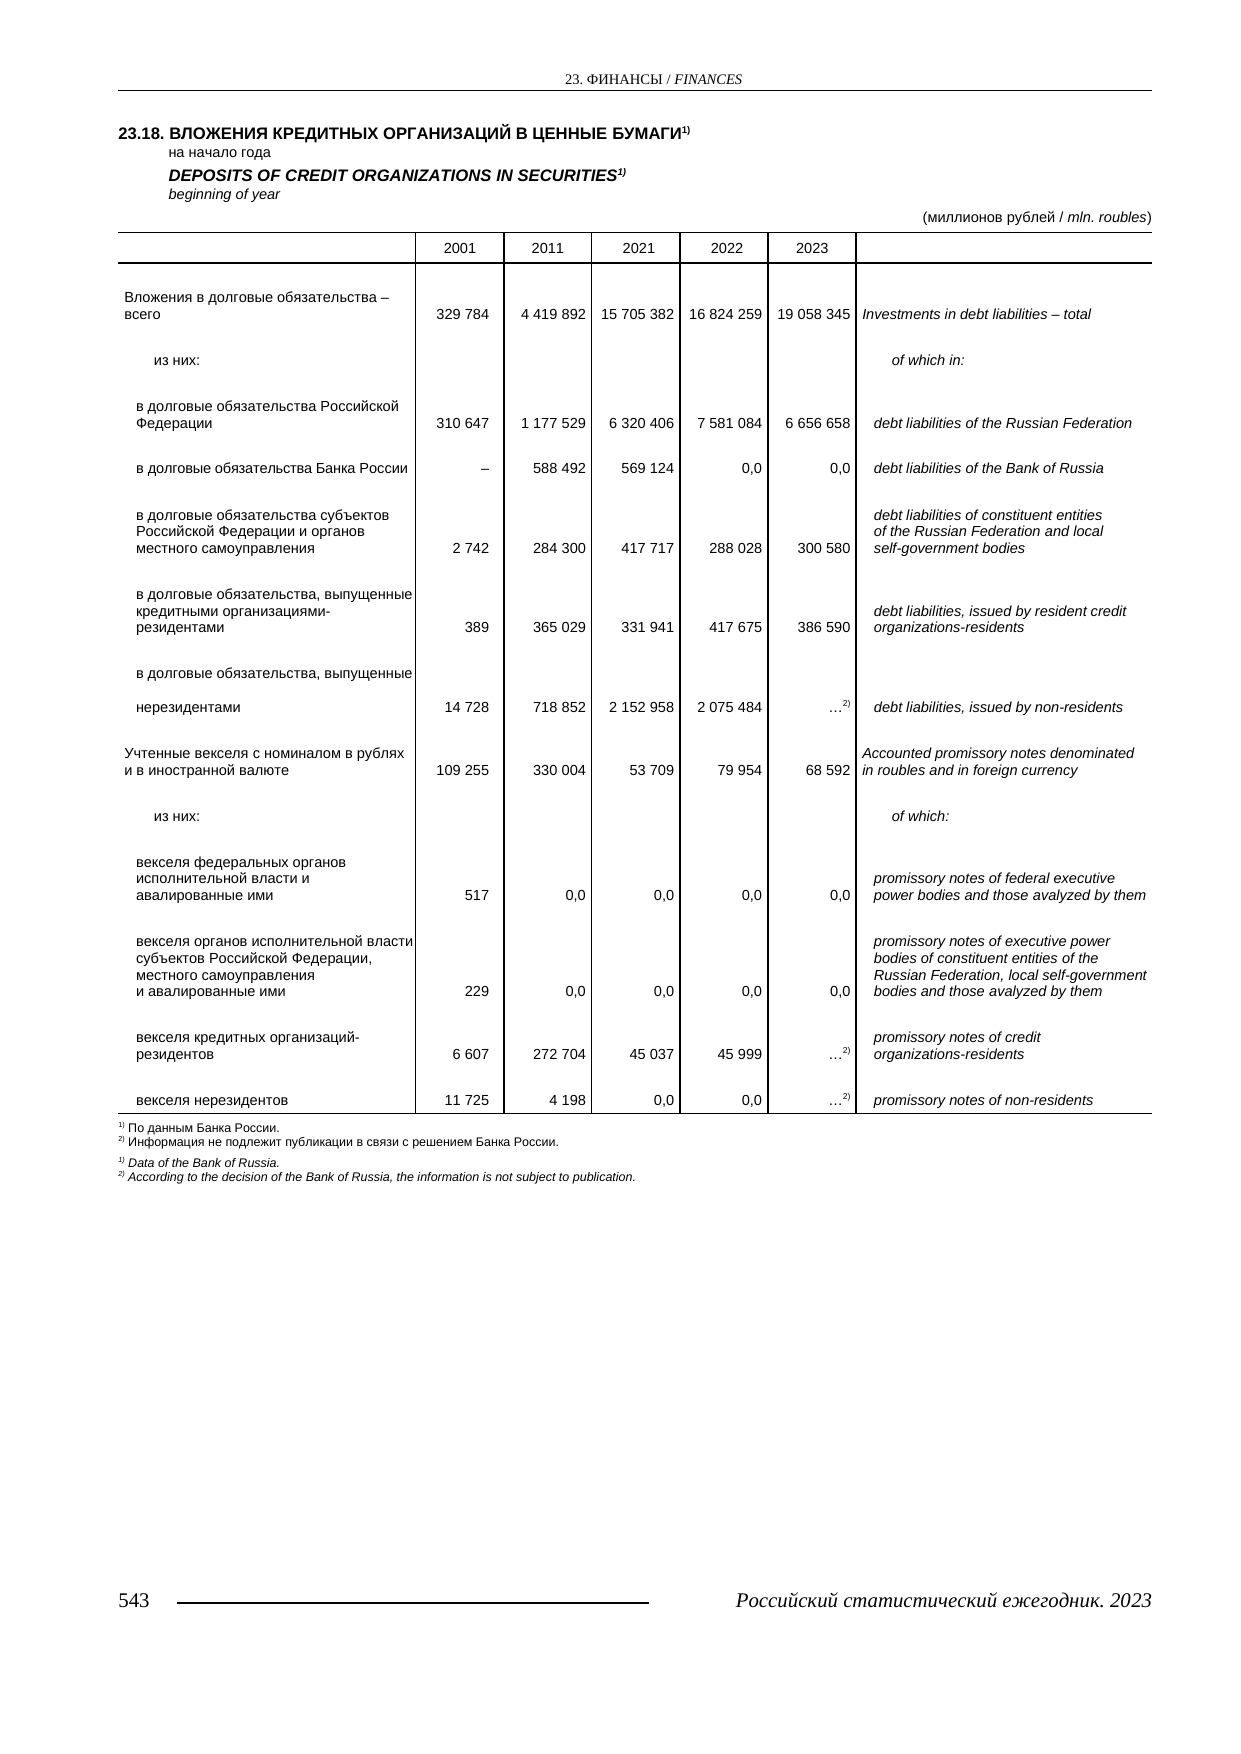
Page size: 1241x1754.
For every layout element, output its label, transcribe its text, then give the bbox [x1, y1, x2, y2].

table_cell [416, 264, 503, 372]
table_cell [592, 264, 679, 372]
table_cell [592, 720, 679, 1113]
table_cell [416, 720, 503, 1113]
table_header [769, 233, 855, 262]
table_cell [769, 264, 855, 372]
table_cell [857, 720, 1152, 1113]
text 23.18. ВЛОЖЕНИЯ КРЕДИТНЫХ ОРГАНИЗАЦИЙ В ЦЕННЫЕ БУМАГИ1) на начало года [118, 124, 1152, 160]
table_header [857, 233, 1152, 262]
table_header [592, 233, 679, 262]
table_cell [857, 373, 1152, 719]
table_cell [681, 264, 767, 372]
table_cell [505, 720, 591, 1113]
text 2) According to the decision of the Bank of Russia, the information is not subject to publication. [118, 1170, 1152, 1184]
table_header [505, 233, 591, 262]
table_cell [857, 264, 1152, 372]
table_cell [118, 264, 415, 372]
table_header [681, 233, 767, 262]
text DEPOSITS OF CREDIT ORGANIZATIONS IN SECURITIES1) beginning of year [168, 166, 1152, 202]
text 1) Data of the Bank of Russia. [118, 1155, 1152, 1170]
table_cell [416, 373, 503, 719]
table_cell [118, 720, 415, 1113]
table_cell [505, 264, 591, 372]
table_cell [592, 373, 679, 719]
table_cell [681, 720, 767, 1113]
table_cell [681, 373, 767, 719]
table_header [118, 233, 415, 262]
text 2) Информация не подлежит публикации в связи с решением Банка России. [118, 1135, 1152, 1149]
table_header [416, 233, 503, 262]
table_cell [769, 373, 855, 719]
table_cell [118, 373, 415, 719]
text (миллионов рублей / mln. roubles) [118, 208, 1152, 225]
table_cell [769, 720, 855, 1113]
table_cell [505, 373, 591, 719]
text 1) По данным Банка России. [118, 1120, 1152, 1135]
